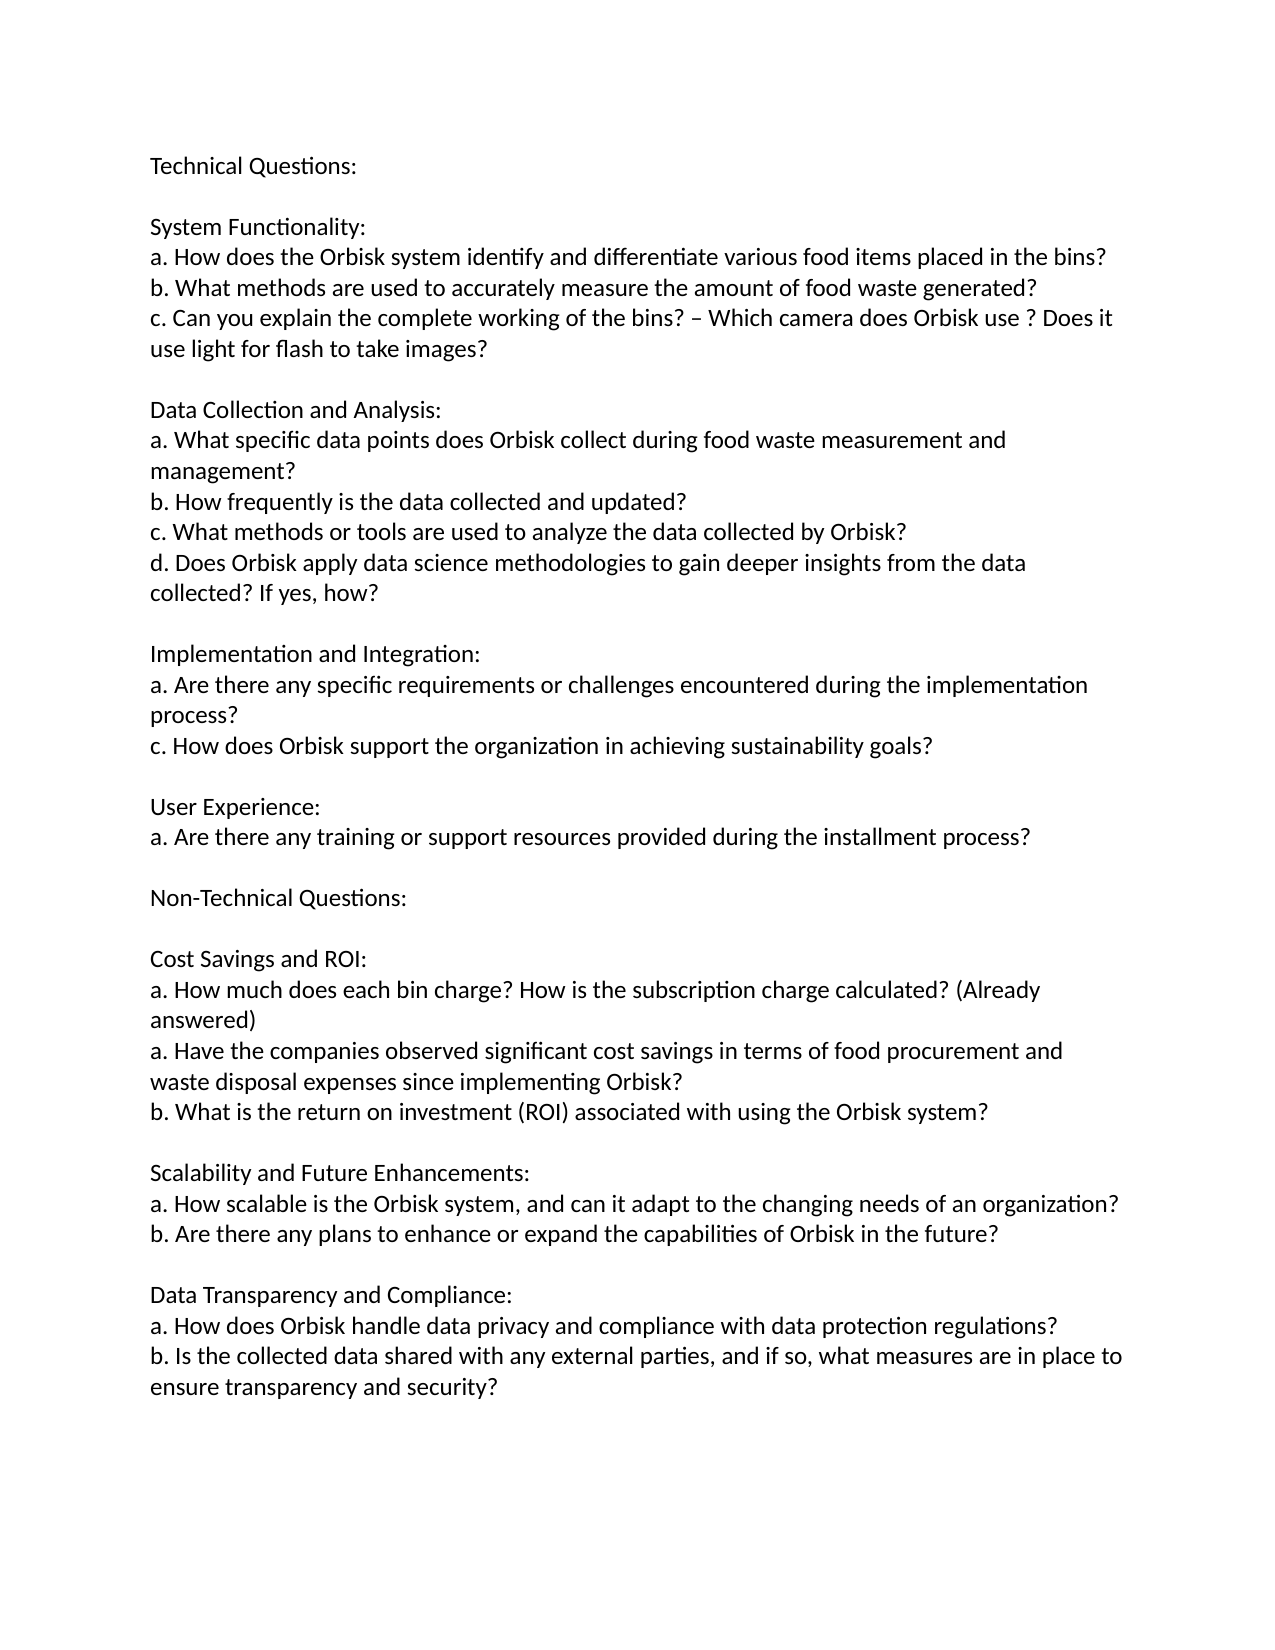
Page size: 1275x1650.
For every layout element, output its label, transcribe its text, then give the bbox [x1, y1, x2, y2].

text a. How does the Orbisk system identify and differentiate various food items placed in the bins? [150, 242, 1125, 272]
text b. Is the collected data shared with any external parties, and if so, what measures are in place to ensure transparency and security? [150, 1340, 1125, 1401]
text Technical Questions: [150, 150, 1125, 181]
text c. What methods or tools are used to analyze the data collected by Orbisk? [150, 516, 1125, 547]
text b. Are there any plans to enhance or expand the capabilities of Orbisk in the future? [150, 1218, 1125, 1249]
text c. How does Orbisk support the organization in achieving sustainability goals? [150, 730, 1125, 760]
text User Experience: [150, 791, 1125, 821]
text a. Have the companies observed significant cost savings in terms of food procurement and waste disposal expenses since implementing Orbisk? [150, 1035, 1125, 1096]
text Data Transparency and Compliance: [150, 1279, 1125, 1310]
text Scalability and Future Enhancements: [150, 1157, 1125, 1188]
text System Functionality: [150, 211, 1125, 242]
text b. How frequently is the data collected and updated? [150, 486, 1125, 516]
text d. Does Orbisk apply data science methodologies to gain deeper insights from the data collected? If yes, how? [150, 547, 1125, 608]
text a. Are there any specific requirements or challenges encountered during the implementation process? [150, 669, 1125, 730]
text Data Collection and Analysis: [150, 394, 1125, 425]
text a. Are there any training or support resources provided during the installment process? [150, 821, 1125, 852]
text Implementation and Integration: [150, 638, 1125, 669]
text a. What specific data points does Orbisk collect during food waste measurement and management? [150, 425, 1125, 486]
text Cost Savings and ROI: [150, 943, 1125, 974]
text a. How does Orbisk handle data privacy and compliance with data protection regulations? [150, 1310, 1125, 1340]
text c. Can you explain the complete working of the bins? – Which camera does Orbisk use ? Does it use light for flash to take images? [150, 303, 1125, 364]
text b. What methods are used to accurately measure the amount of food waste generated? [150, 272, 1125, 303]
text Non-Technical Questions: [150, 882, 1125, 913]
text a. How scalable is the Orbisk system, and can it adapt to the changing needs of an organization? [150, 1188, 1125, 1218]
text b. What is the return on investment (ROI) associated with using the Orbisk system? [150, 1096, 1125, 1127]
text a. How much does each bin charge? How is the subscription charge calculated? (Already answered) [150, 974, 1125, 1035]
